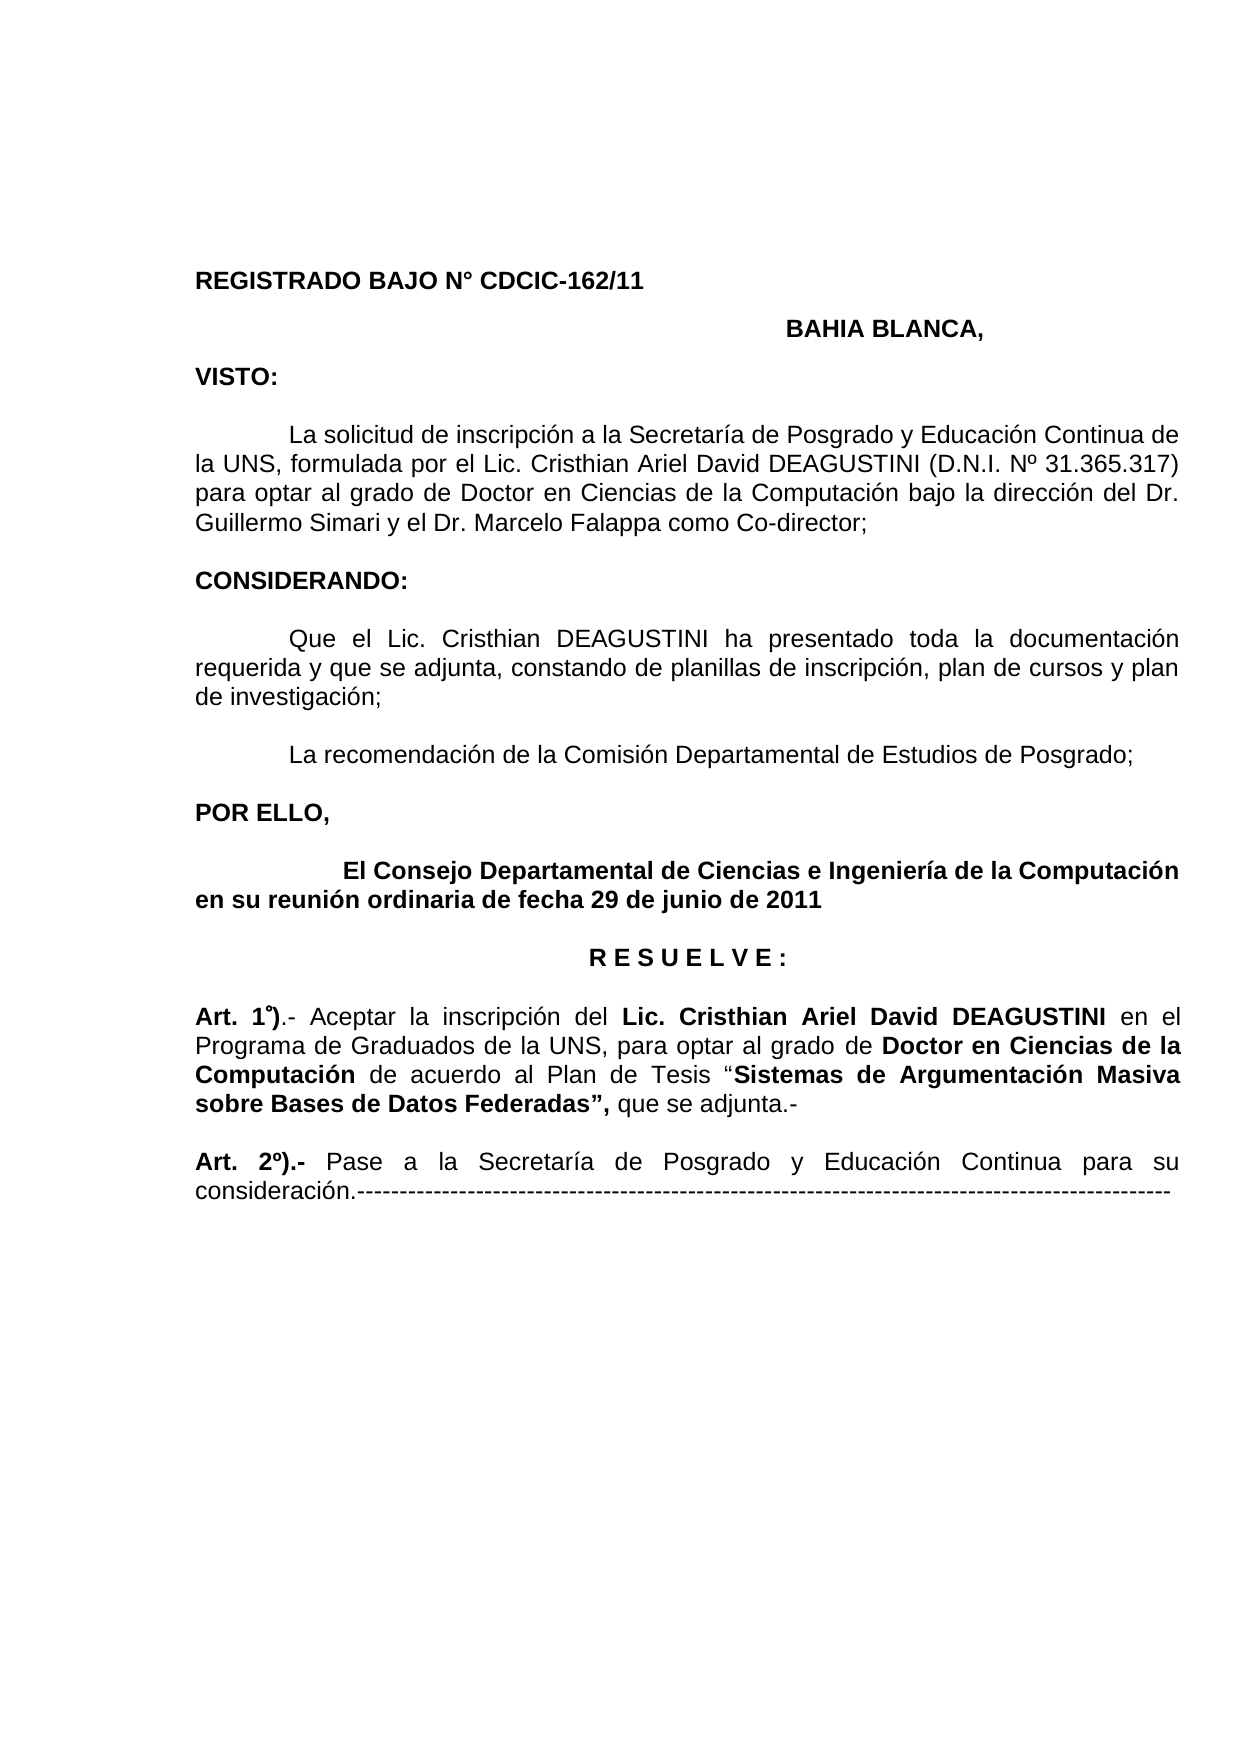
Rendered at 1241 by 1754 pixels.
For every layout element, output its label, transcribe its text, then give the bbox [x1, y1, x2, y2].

text Art. 2º).- Pase a de Posgrado y Educación Continua para su consideración.------------------------------------------------------------------------------------------------ [195, 1147, 1181, 1205]
text La recomendación de de Estudios de Posgrado; [195, 740, 1181, 769]
text Art. 1).- Aceptar la inscripción del Lic. Cristhian Ariel David DEAGUSTINI en el Programa de Graduados de , para optar al grado de Doctor en Ciencias de de acuerdo al Plan de Tesis “Sistemas de Argumentación Masiva sobre Bases de Datos Federadas”, que se adjunta.- [195, 1001, 1181, 1118]
text El Consejo Departamental de Ciencias e Ingeniería de en su reunión ordinaria de fecha 29 de junio de 2011 [195, 856, 1181, 914]
text CONSIDERANDO: [195, 566, 1181, 594]
text R E S U E L V E : [195, 943, 1181, 972]
text POR ELLO, [195, 798, 1181, 827]
text REGISTRADO BAJO N° CDCIC-162/11 [195, 266, 1181, 295]
text BAHIA BLANCA, [195, 314, 1181, 343]
text VISTO: [195, 362, 1181, 391]
text La solicitud de inscripción a de Posgrado y Educación Continua de , formulada por el Lic. Cristhian Ariel David DEAGUSTINI (D.N.I. Nº 31.365.317) para optar al grado de Doctor en Ciencias de bajo la dirección del Dr. Guillermo Simari y el Dr. Marcelo Falappa como Co-director; [195, 420, 1181, 536]
text Que el Lic. Cristhian DEAGUSTINI ha presentado toda la documentación requerida y que se adjunta, constando de planillas de inscripción, plan de cursos y plan de investigación; [195, 624, 1181, 711]
